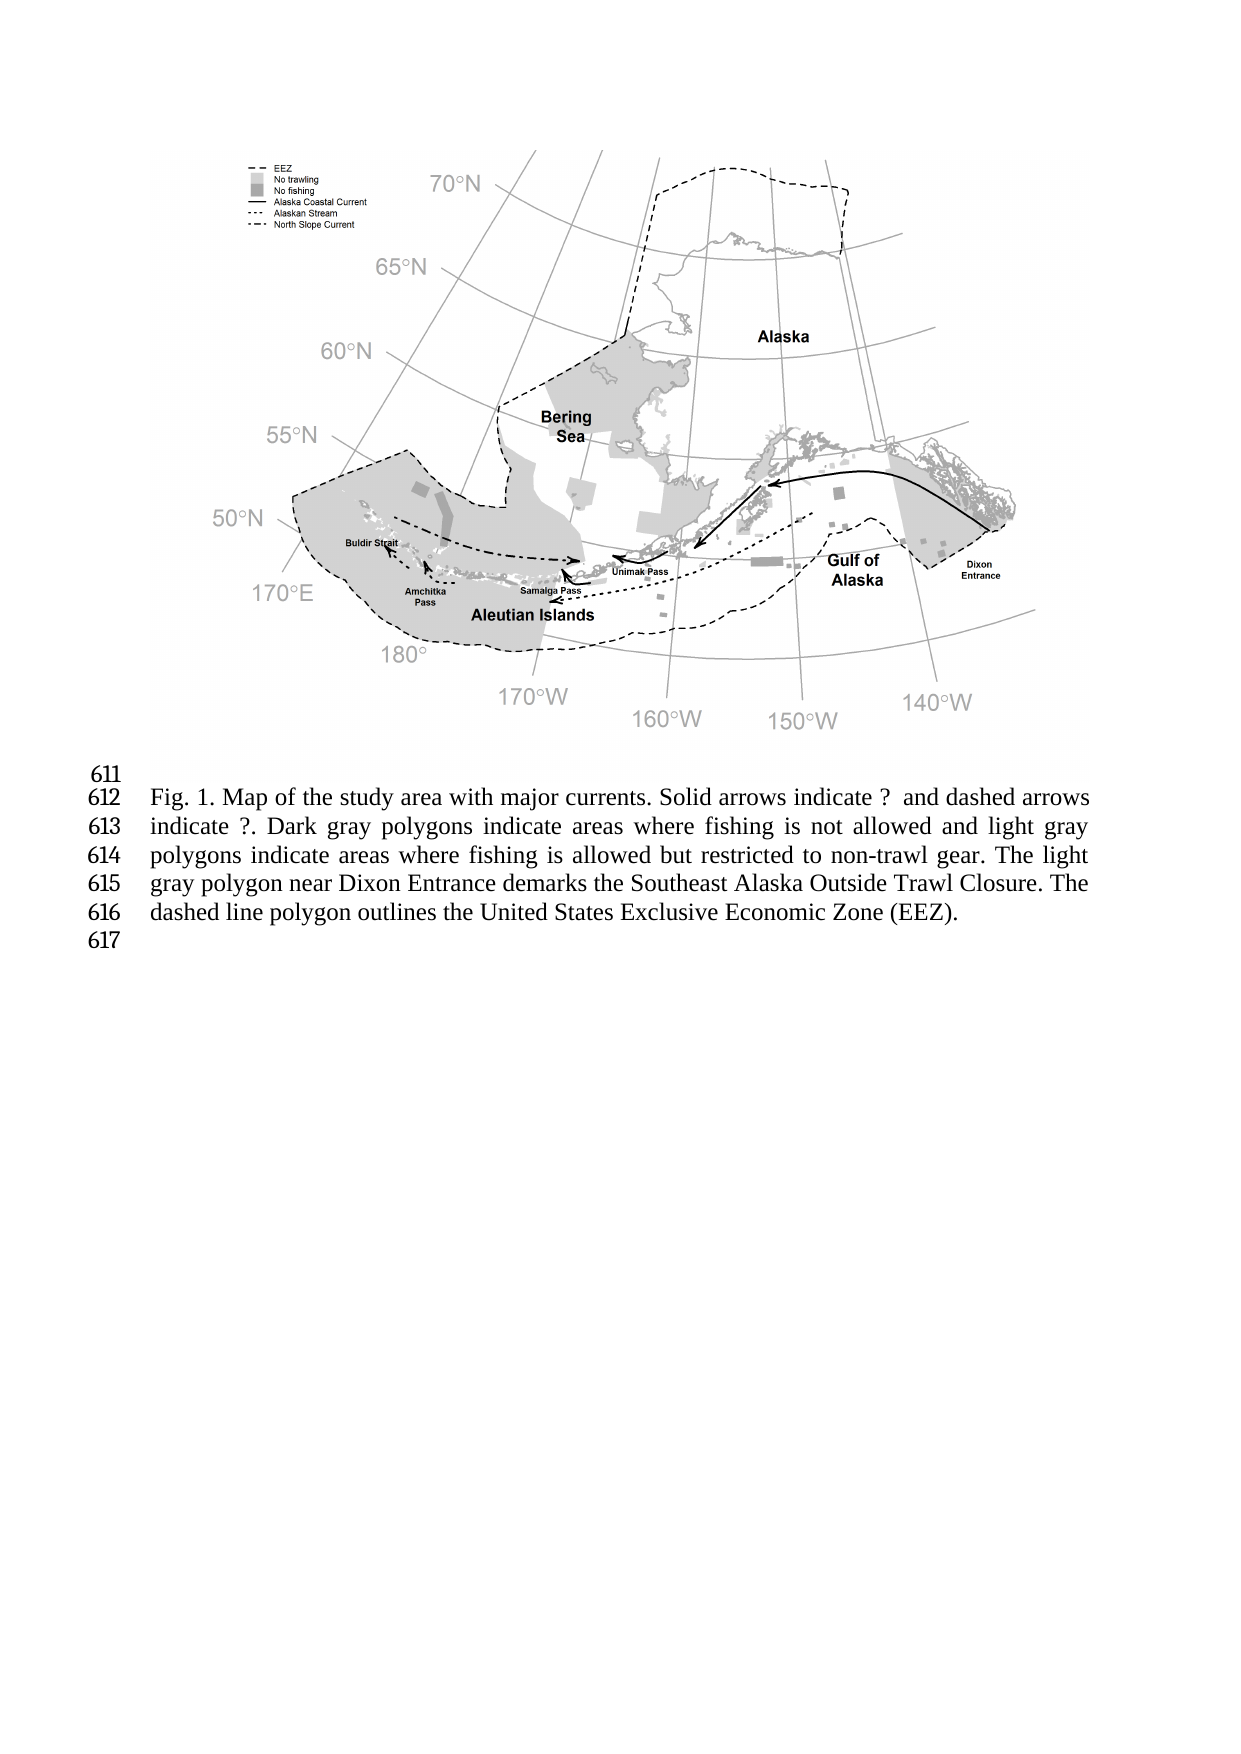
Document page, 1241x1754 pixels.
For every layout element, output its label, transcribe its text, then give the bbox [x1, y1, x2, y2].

picture [150, 150, 1091, 783]
text Fig. 1. Map of the study area with major currents. Solid arrows indicate ? and dashed arrows indicate ?. Dark gray polygons indicate areas where fishing is not allowed and light gray polygons indicate areas where fishing is allowed but restricted to non-trawl gear. The light gray polygon near Dixon Entrance demarks the Southeast Alaska Outside Trawl Closure. The dashed line polygon outlines the United States Exclusive Economic Zone (EEZ). [150, 783, 1090, 926]
